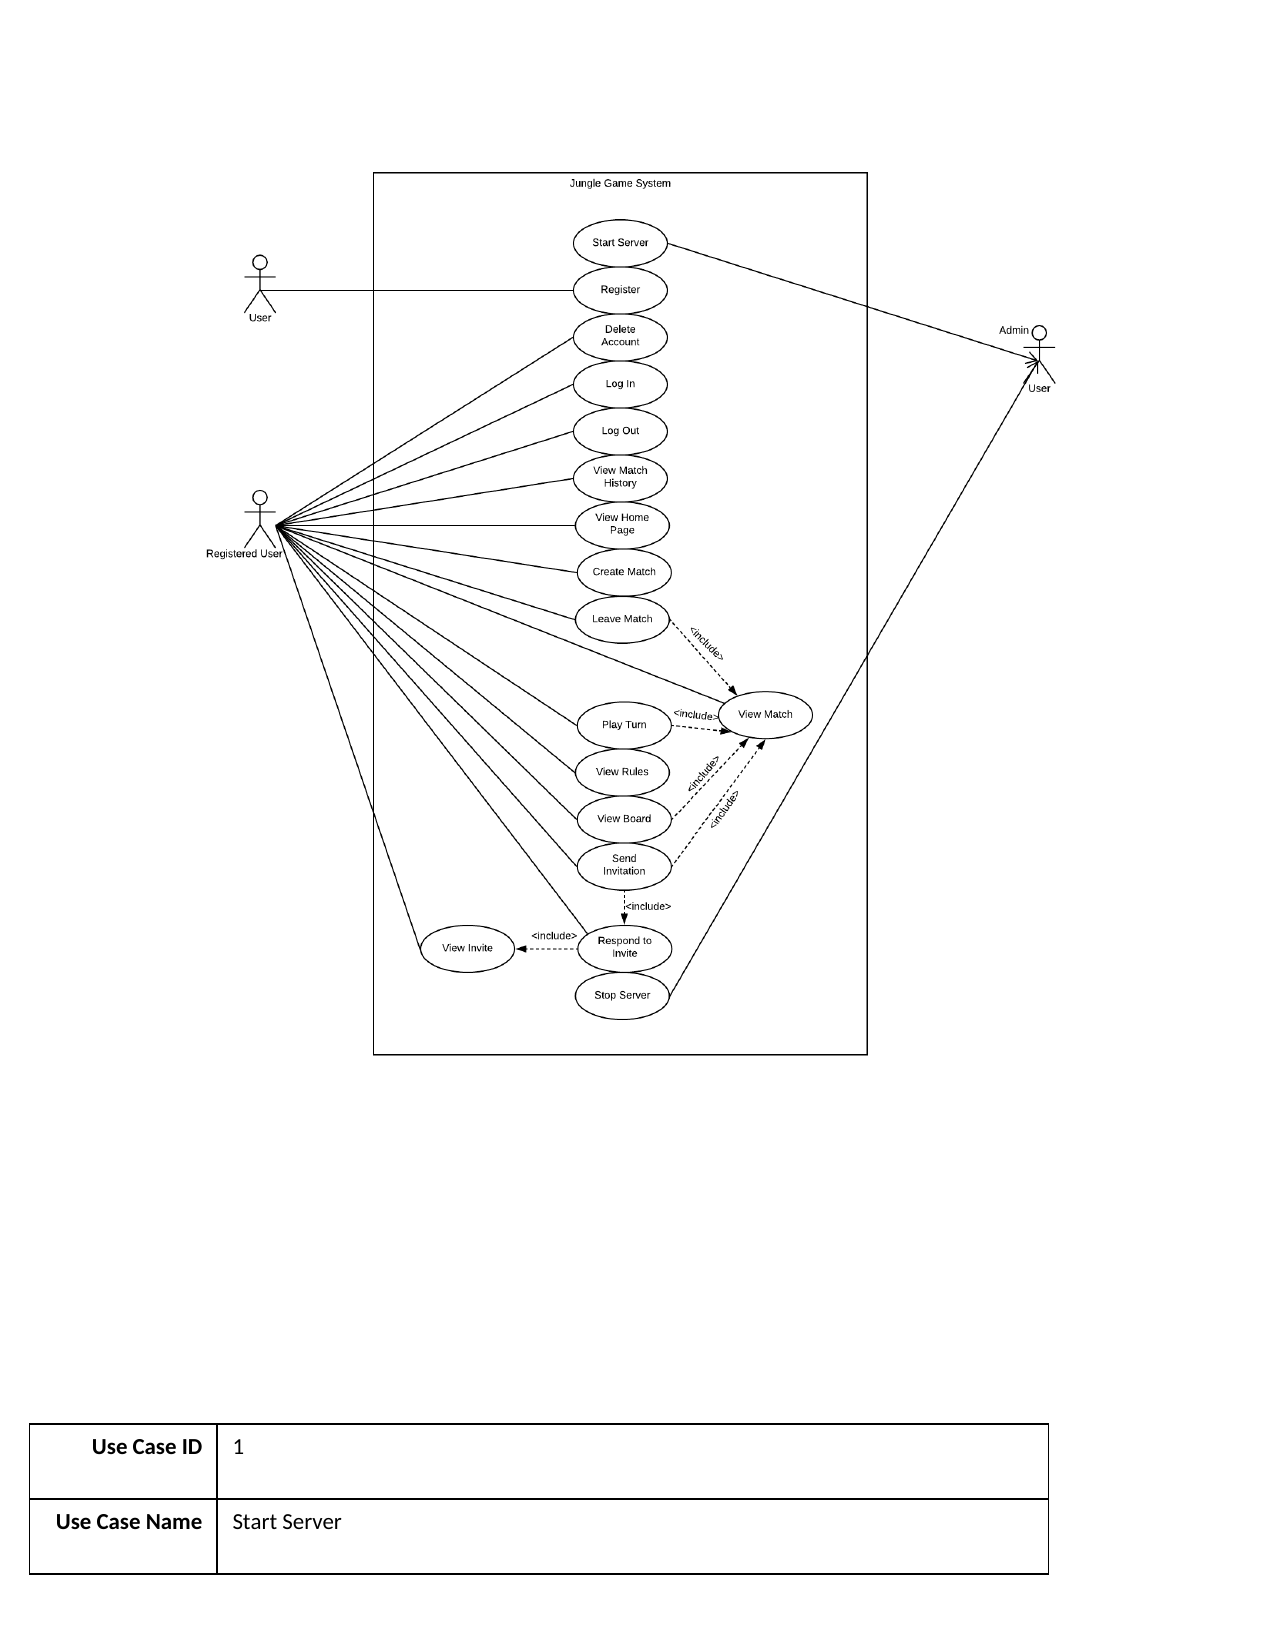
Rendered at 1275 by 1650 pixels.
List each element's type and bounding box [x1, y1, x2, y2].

picture [150, 150, 1125, 1078]
